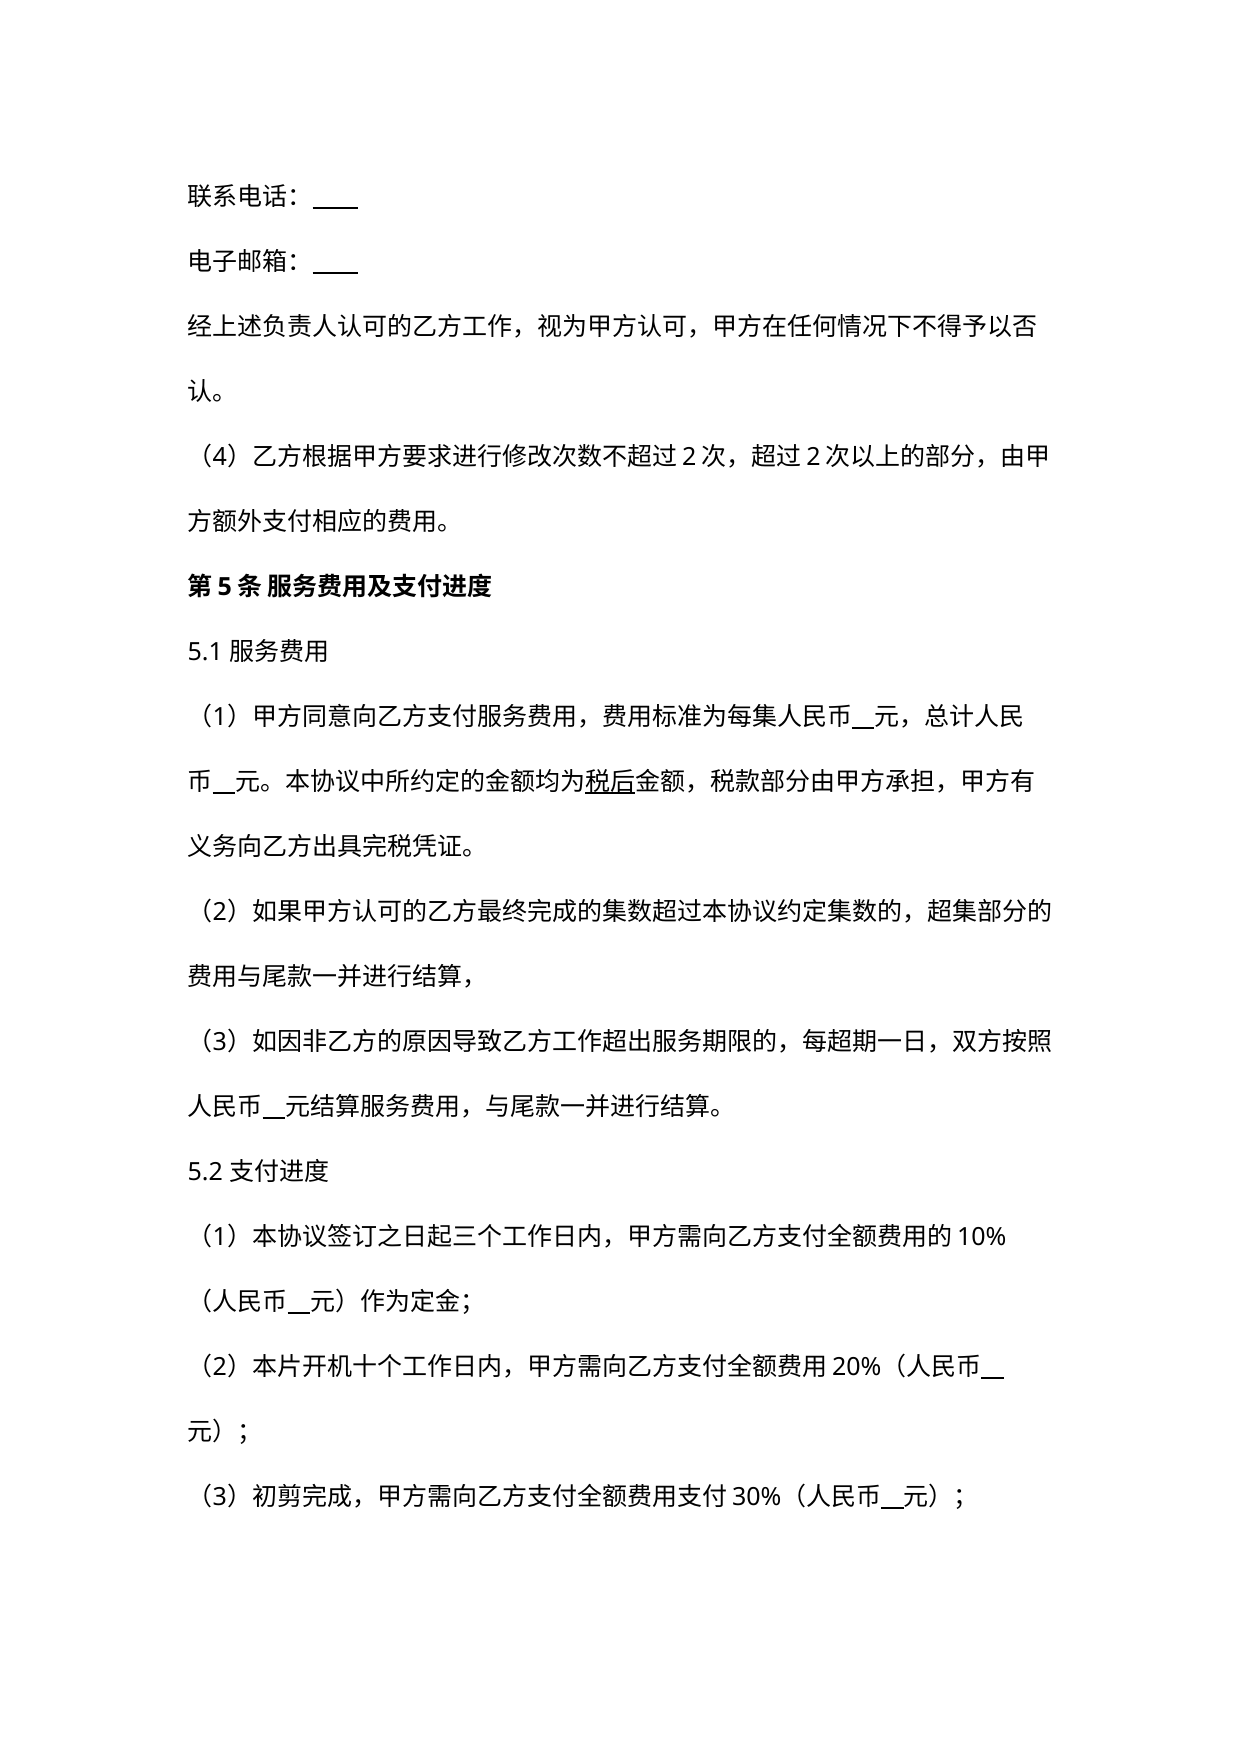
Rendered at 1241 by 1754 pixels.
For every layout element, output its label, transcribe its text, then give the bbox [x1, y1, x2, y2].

text 联系电话： [187, 162, 1053, 227]
text （1）本协议签订之日起三个工作日内，甲方需向乙方支付全额费用的10%（人民币 元）作为定金； [187, 1202, 1053, 1332]
subtitle 第5条 服务费用及支付进度 [187, 552, 1053, 617]
text （4）乙方根据甲方要求进行修改次数不超过2次，超过2次以上的部分，由甲方额外支付相应的费用。 [187, 422, 1053, 552]
text （3）如因非乙方的原因导致乙方工作超出服务期限的，每超期一日，双方按照人民币 元结算服务费用，与尾款一并进行结算。 [187, 1007, 1053, 1137]
text 5.2 支付进度 [187, 1137, 1053, 1202]
text 5.1 服务费用 [187, 617, 1053, 682]
text 经上述负责人认可的乙方工作，视为甲方认可，甲方在任何情况下不得予以否认。 [187, 292, 1053, 422]
text （2）如果甲方认可的乙方最终完成的集数超过本协议约定集数的，超集部分的费用与尾款一并进行结算， [187, 877, 1053, 1007]
text （3）初剪完成，甲方需向乙方支付全额费用支付30%（人民币 元）； [187, 1462, 1053, 1527]
text （1）甲方同意向乙方支付服务费用，费用标准为每集人民币 元，总计人民币 元。本协议中所约定的金额均为税后金额，税款部分由甲方承担，甲方有义务向乙方出具完税凭证。 [187, 682, 1053, 877]
text （2）本片开机十个工作日内，甲方需向乙方支付全额费用20%（人民币 元）； [187, 1332, 1053, 1462]
text 电子邮箱： [187, 227, 1053, 292]
